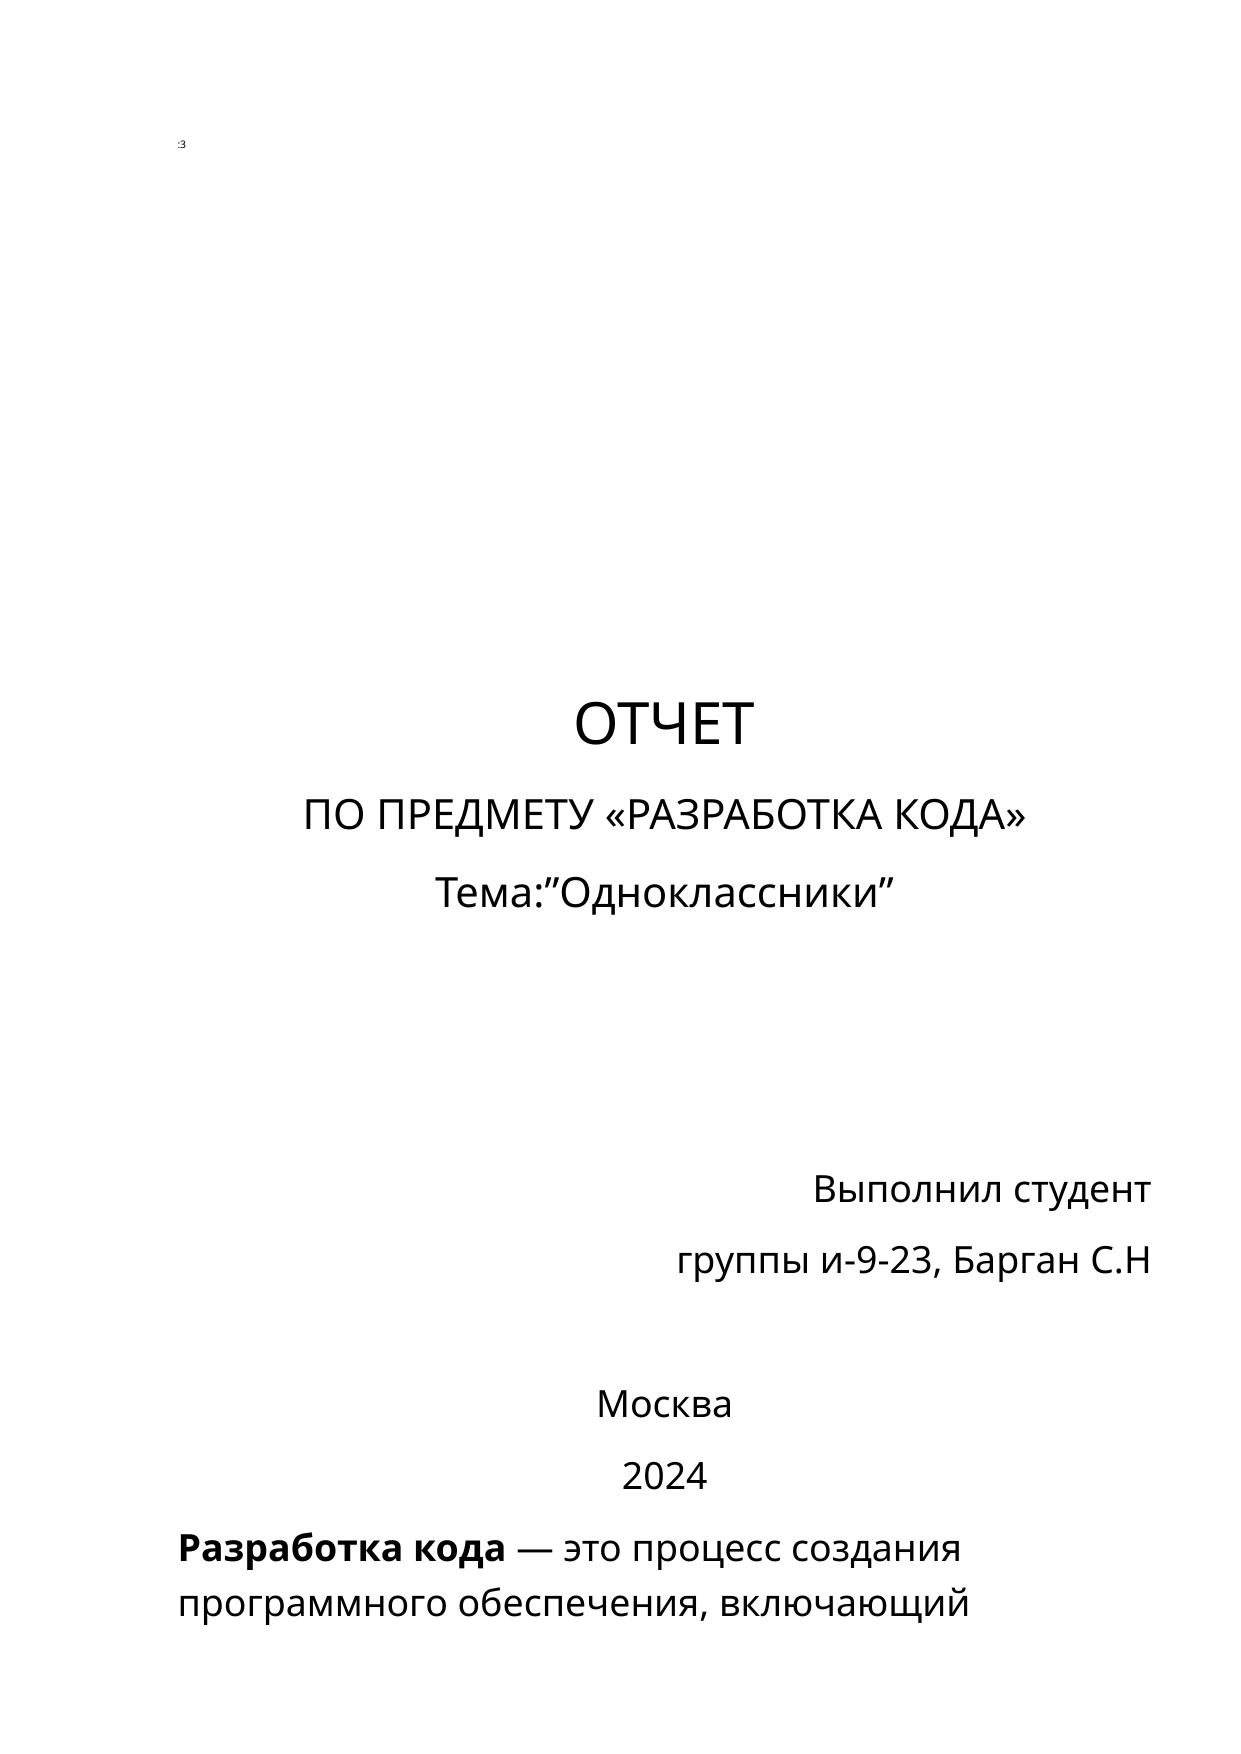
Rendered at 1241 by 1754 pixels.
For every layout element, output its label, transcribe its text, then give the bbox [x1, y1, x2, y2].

text Выполнил студент [177, 1162, 1152, 1213]
text Москва [177, 1377, 1152, 1428]
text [177, 1521, 1152, 1627]
text 2024 [177, 1449, 1152, 1500]
text ПО ПРЕДМЕТУ «РАЗРАБОТКА КОДА» [177, 785, 1152, 841]
text группы и-9-23, Барган С.Н [177, 1234, 1152, 1285]
text ОТЧЕТ [177, 682, 1152, 762]
text :3 [177, 138, 1152, 152]
text Тема:”Одноклассники” [177, 863, 1152, 919]
